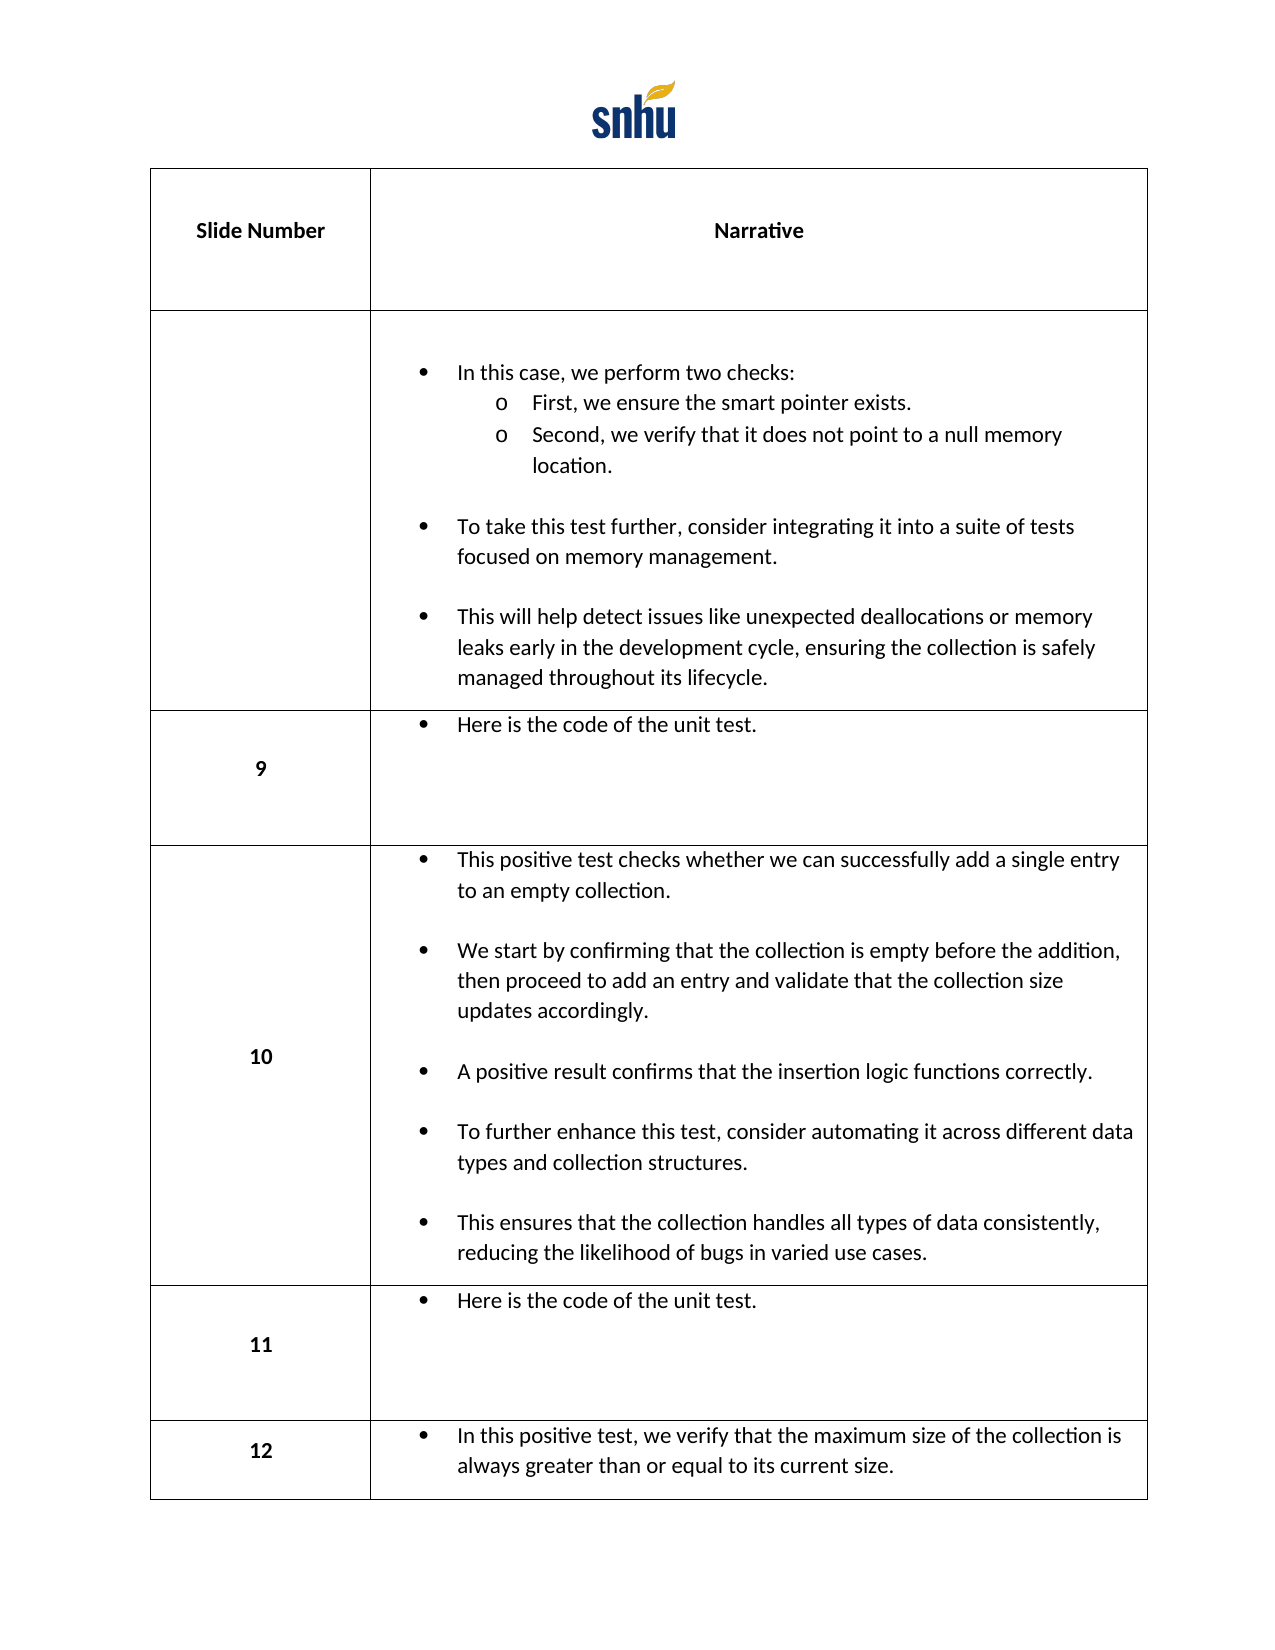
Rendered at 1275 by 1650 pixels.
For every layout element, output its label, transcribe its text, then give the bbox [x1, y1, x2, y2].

table_header Slide Number [151, 169, 370, 310]
table_cell 11 [151, 1286, 370, 1420]
table_cell 8 [151, 311, 370, 709]
table_cell 10 [151, 846, 370, 1285]
table_cell Here is the code of the unit test. [371, 1286, 1147, 1420]
picture [573, 75, 702, 147]
table_header Narrative [371, 169, 1147, 310]
table_cell 9 [151, 711, 370, 844]
table_cell This positive test checks whether we can successfully add a single entry to an empty collection. We start by confirming that the collection is empty before the addition, then proceed to add an entry and validate that the collection size updates accordingly. A positive result confirms that the insertion logic functions correctly. To further enhance this test, consider automating it across different data types and collection structures. This ensures that the collection handles all types of data consistently, reducing the likelihood of bugs in varied use cases. [371, 846, 1147, 1285]
table_cell Here is the code of the unit test. [371, 711, 1147, 844]
table_cell 12 [151, 1421, 370, 1499]
